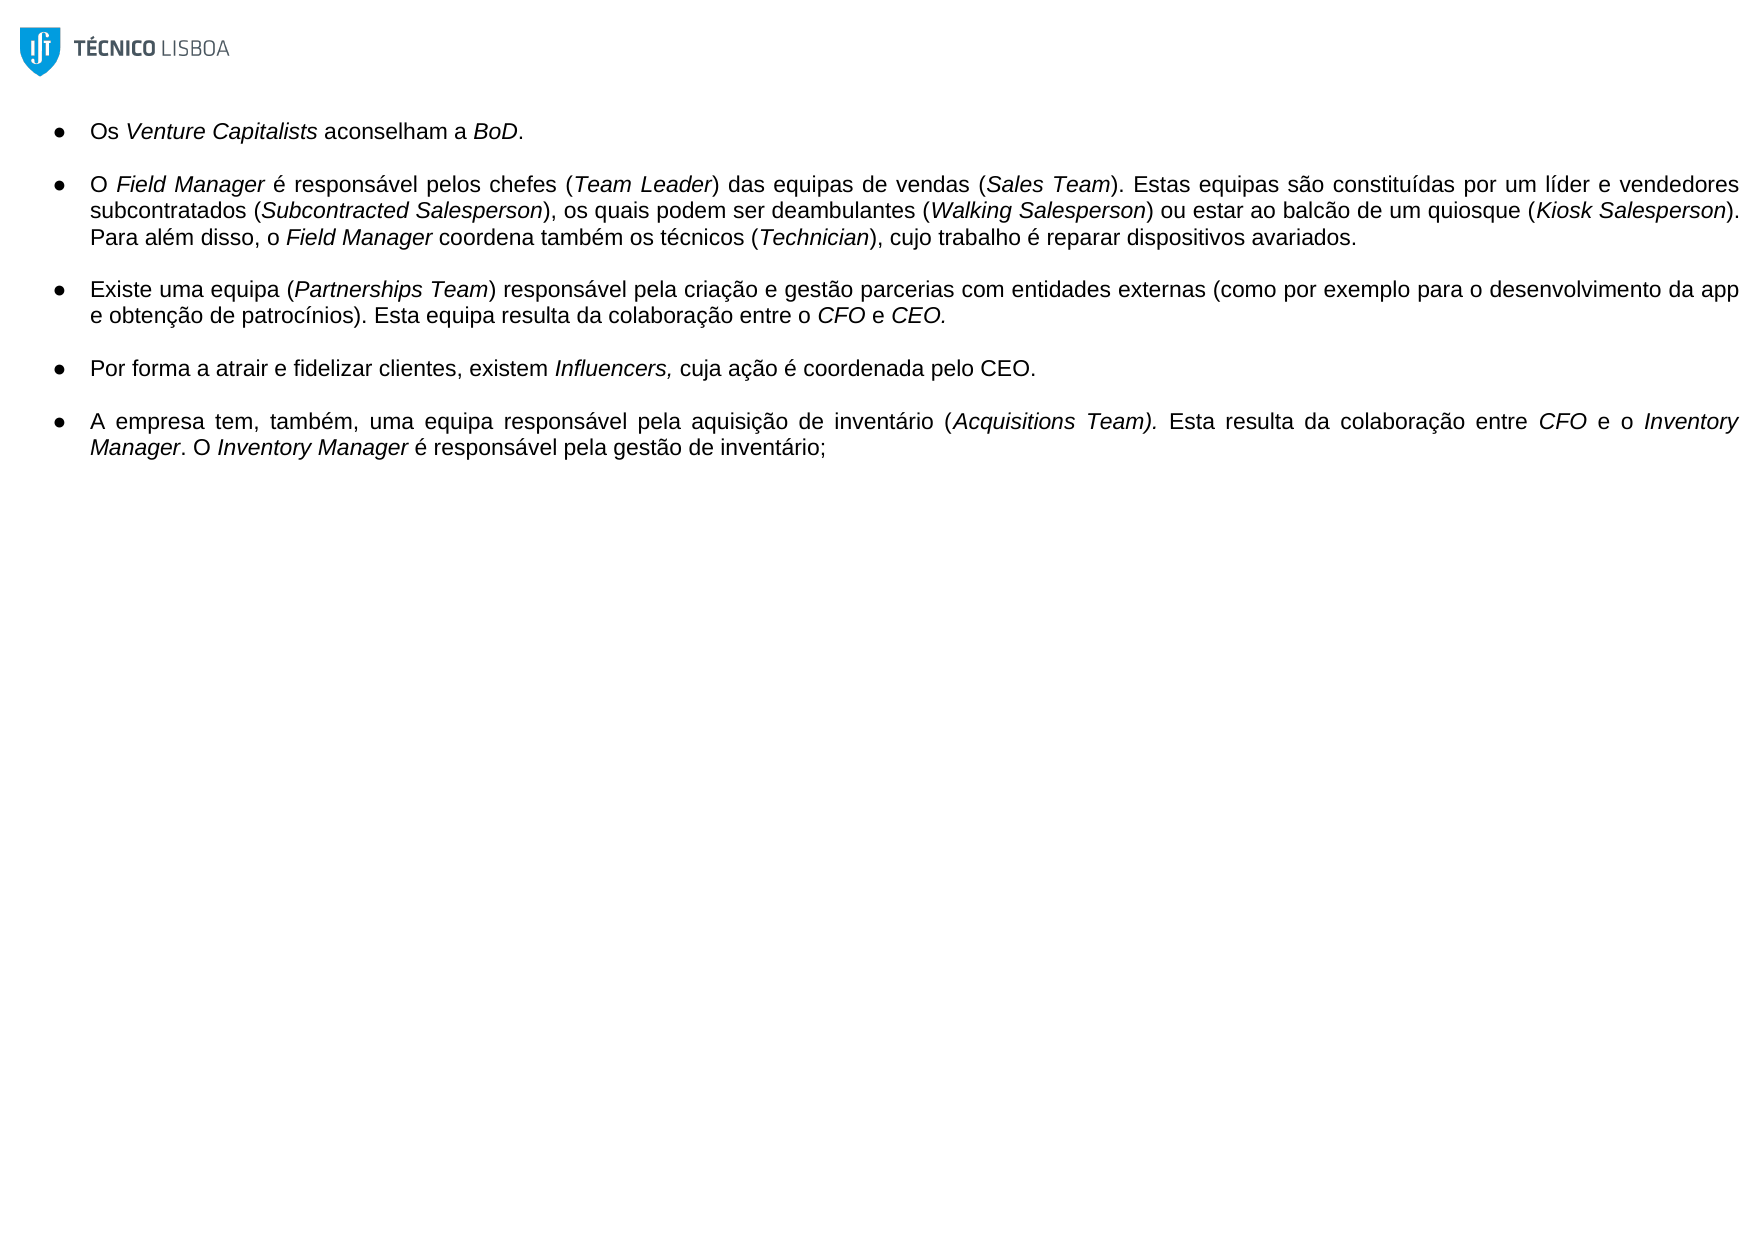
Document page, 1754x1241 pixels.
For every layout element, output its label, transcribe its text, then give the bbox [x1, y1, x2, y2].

list Por forma a atrair e fidelizar clientes, existem Influencers, cuja ação é coordenada pelo CEO. [52, 355, 1741, 382]
list O Field Manager é responsável pelos chefes (Team Leader) das equipas de vendas (Sales Team). Estas equipas são constituídas por um líder e vendedores subcontratados (Subcontracted Salesperson), os quais podem ser deambulantes (Walking Salesperson) ou estar ao balcão de um quiosque (Kiosk Salesperson). Para além disso, o Field Manager coordena também os técnicos (Technician), cujo trabalho é reparar dispositivos avariados. [52, 171, 1741, 250]
picture [14, 17, 253, 84]
list A empresa tem, também, uma equipa responsável pela aquisição de inventário (Acquisitions Team). Esta resulta da colaboração entre CFO e o Inventory Manager. O Inventory Manager é responsável pela gestão de inventário; [52, 408, 1741, 461]
list Os Venture Capitalists aconselham a BoD. [52, 118, 1741, 144]
list Existe uma equipa (Partnerships Team) responsável pela criação e gestão parcerias com entidades externas (como por exemplo para o desenvolvimento da app e obtenção de patrocínios). Esta equipa resulta da colaboração entre o CFO e CEO. [52, 276, 1741, 329]
